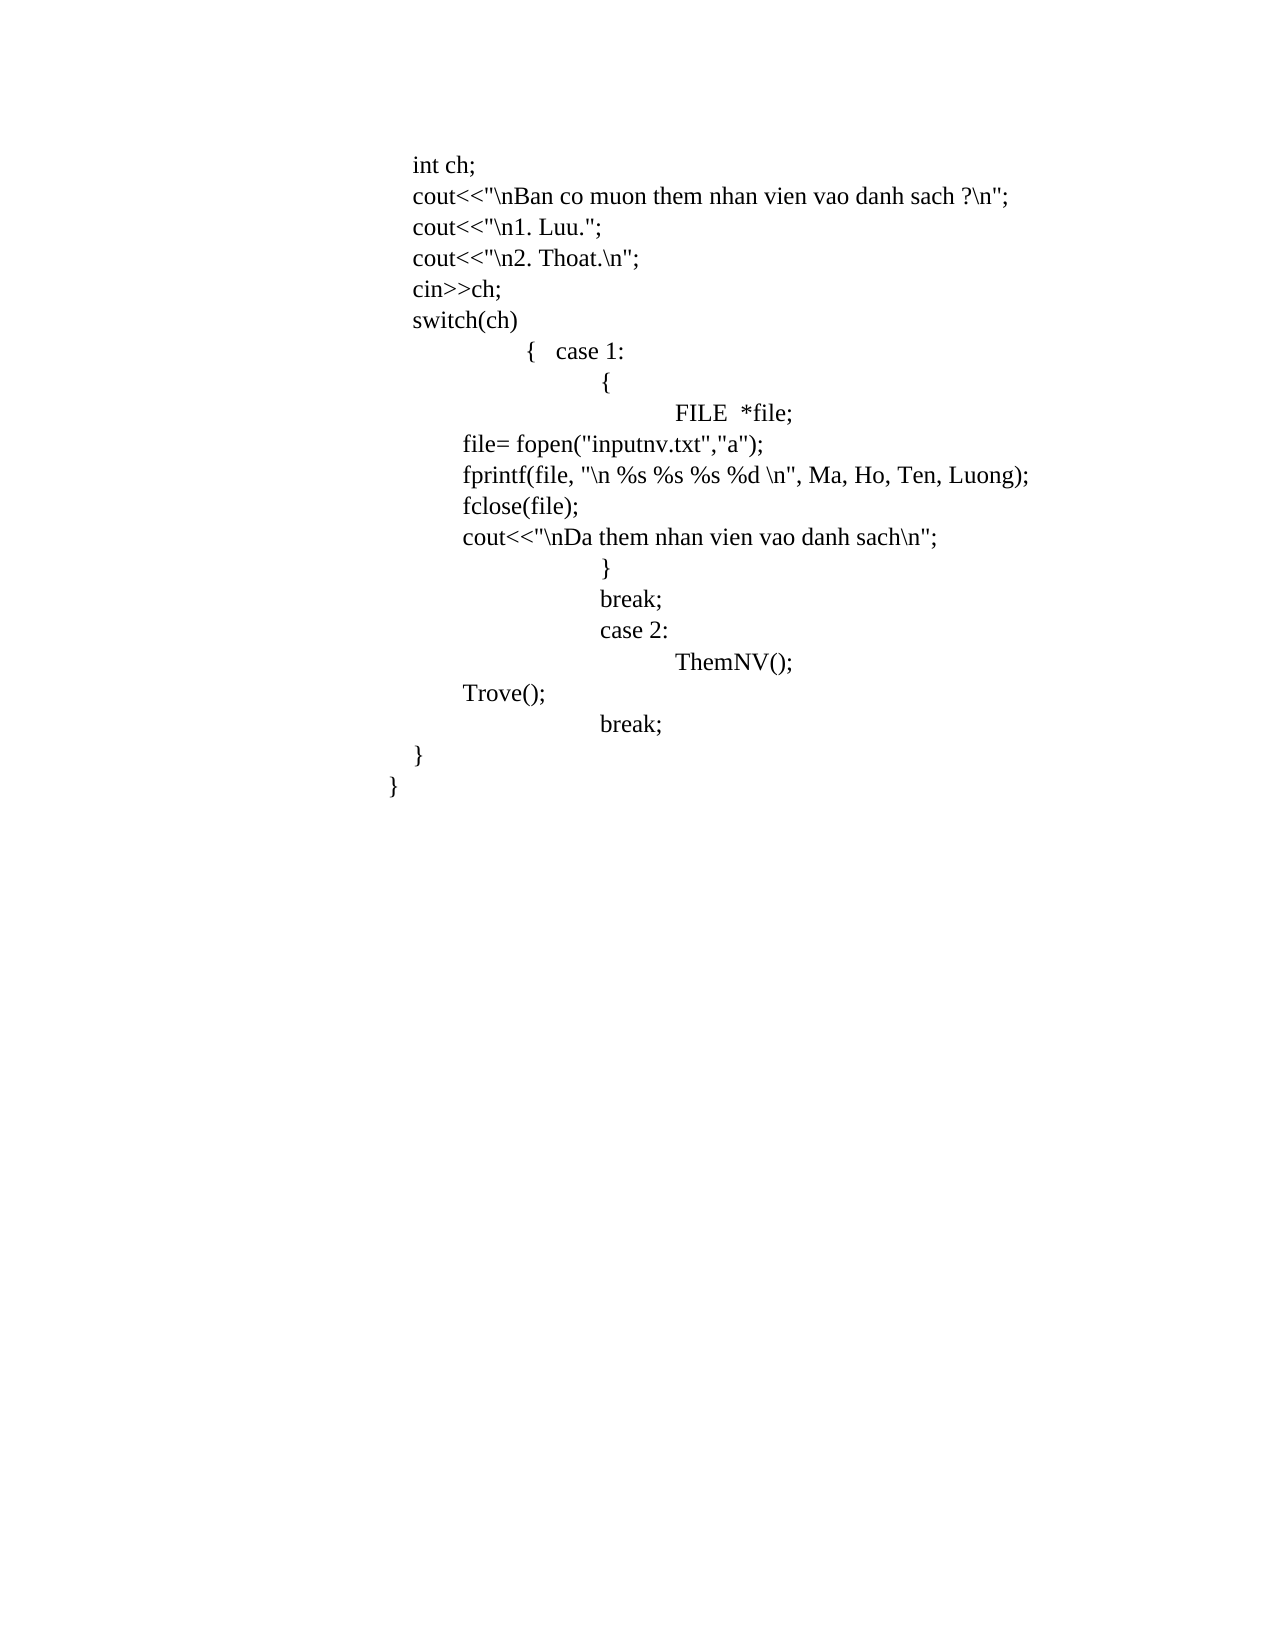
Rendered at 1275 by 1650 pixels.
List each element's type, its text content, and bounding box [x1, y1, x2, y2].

list file= fopen("inputnv.txt","a"); [337, 429, 1125, 458]
list } [337, 553, 1125, 582]
list switch(ch) [337, 305, 1125, 334]
list cout<<"\n2. Thoat.\n"; [337, 243, 1125, 272]
list cin>>ch; [337, 274, 1125, 303]
list cout<<"\n1. Luu."; [337, 212, 1125, 241]
list } [337, 771, 1125, 799]
list } [337, 740, 1125, 768]
list { case 1: [337, 336, 1125, 365]
list FILE *file; [337, 398, 1125, 427]
list { [337, 367, 1125, 396]
list ThemNV(); [337, 647, 1125, 675]
list int ch; [337, 150, 1125, 179]
list cout<<"\nBan co muon them nhan vien vao danh sach ?\n"; [337, 181, 1125, 210]
list case 2: [337, 616, 1125, 644]
list cout<<"\nDa them nhan vien vao danh sach\n"; [337, 522, 1125, 551]
list fprintf(file, "\n %s %s %s %d \n", Ma, Ho, Ten, Luong); [337, 460, 1125, 489]
list fclose(file); [337, 491, 1125, 520]
list Trove(); [337, 678, 1125, 706]
list break; [337, 709, 1125, 737]
list break; [337, 584, 1125, 613]
